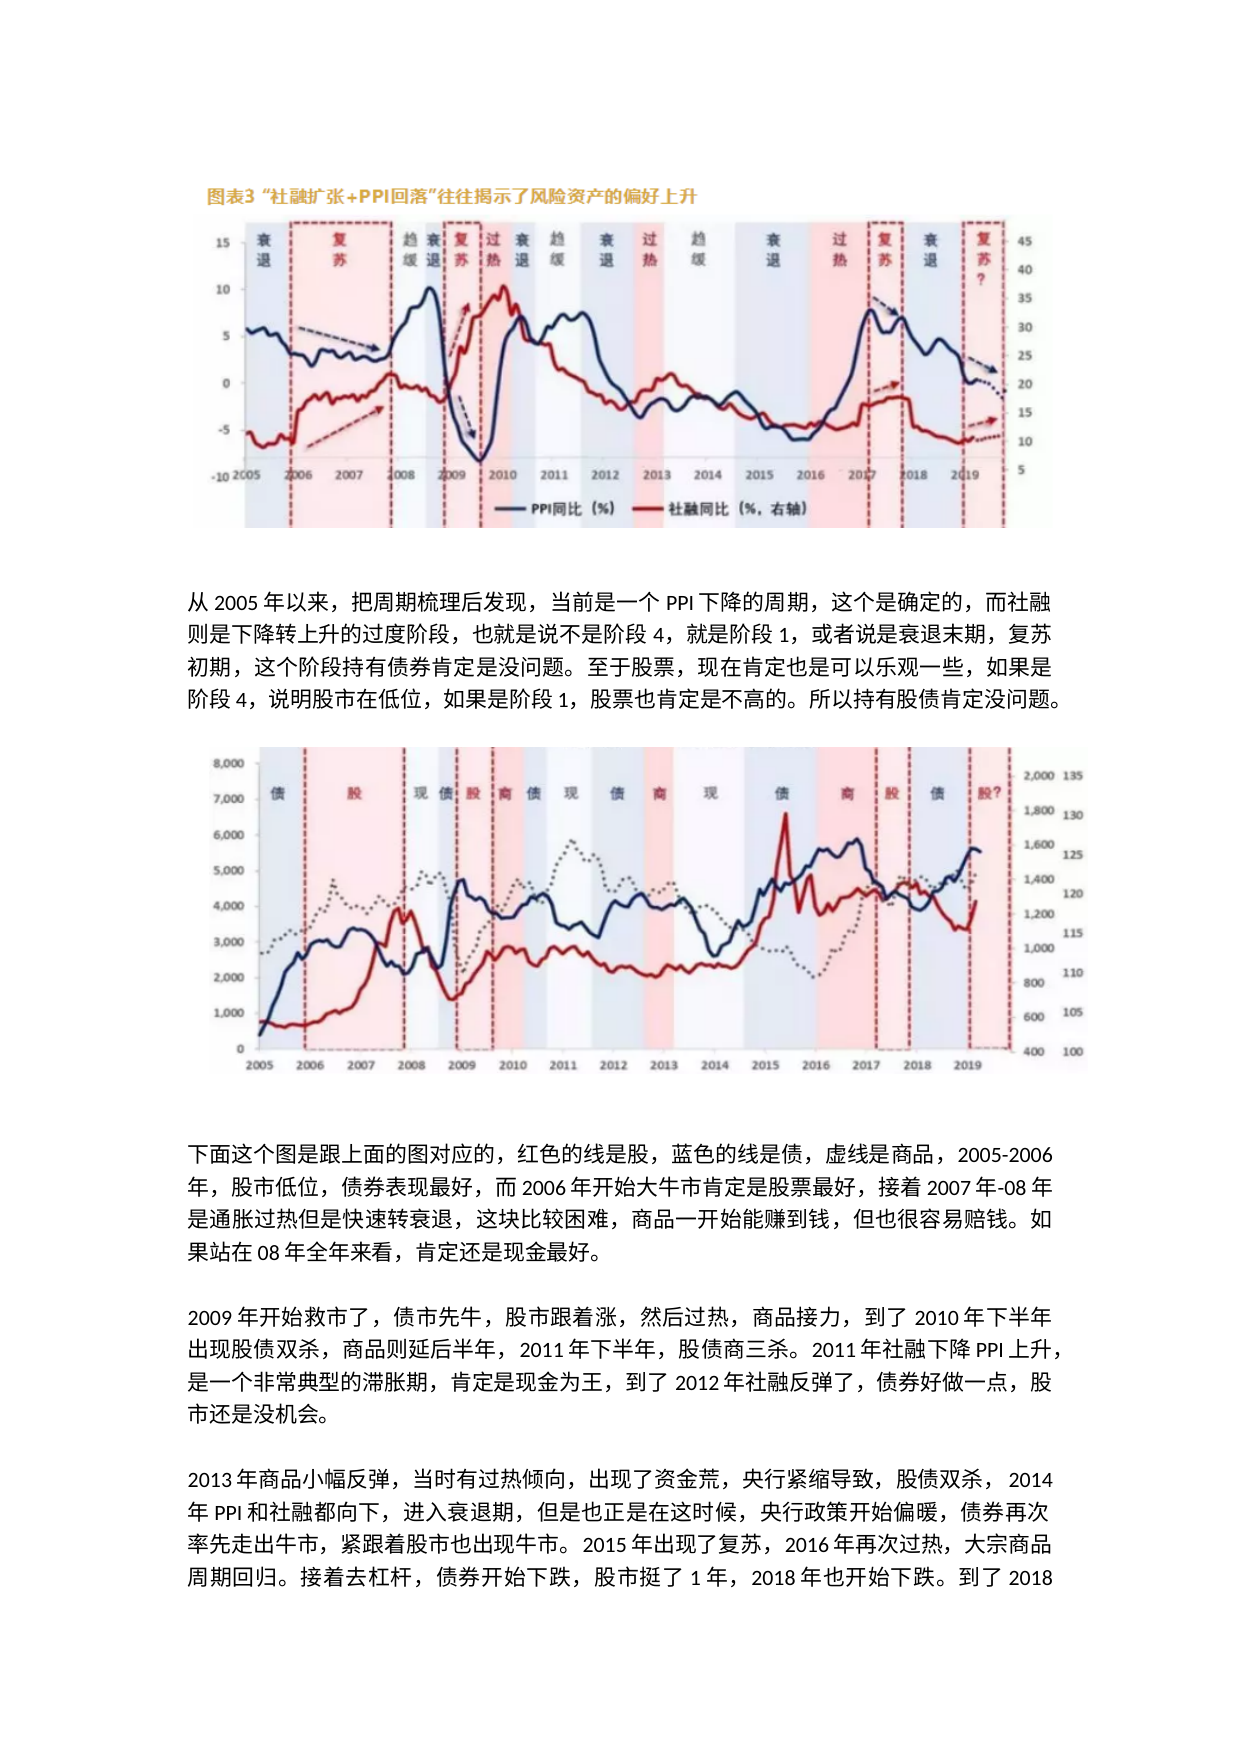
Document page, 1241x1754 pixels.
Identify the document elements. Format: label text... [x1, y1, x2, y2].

text 下面这个图是跟上面的图对应的，红色的线是股，蓝色的线是债，虚线是商品，2005-2006年，股市低位，债券表现最好，而2006年开始大牛市肯定是股票最好，接着2007年-08年是通胀过热但是快速转衰退，这块比较困难，商品一开始能赚到钱，但也很容易赔钱。如果站在08年全年来看，肯定还是现金最好。 [187, 1137, 1053, 1267]
picture [187, 162, 1053, 528]
text 从2005年以来，把周期梳理后发现，当前是一个PPI下降的周期，这个是确定的，而社融则是下降转上升的过度阶段，也就是说不是阶段4，就是阶段1，或者说是衰退末期，复苏初期，这个阶段持有债券肯定是没问题。至于股票，现在肯定也是可以乐观一些，如果是阶段4，说明股市在低位，如果是阶段1，股票也肯定是不高的。所以持有股债肯定没问题。 [187, 584, 1053, 714]
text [187, 1462, 1053, 1592]
text 2009年开始救市了，债市先牛，股市跟着涨，然后过热，商品接力，到了2010年下半年出现股债双杀，商品则延后半年，2011年下半年，股债商三杀。2011年社融下降PPI上升，是一个非常典型的滞胀期，肯定是现金为王，到了2012年社融反弹了，债券好做一点，股市还是没机会。 [187, 1299, 1053, 1429]
picture [187, 747, 1102, 1074]
